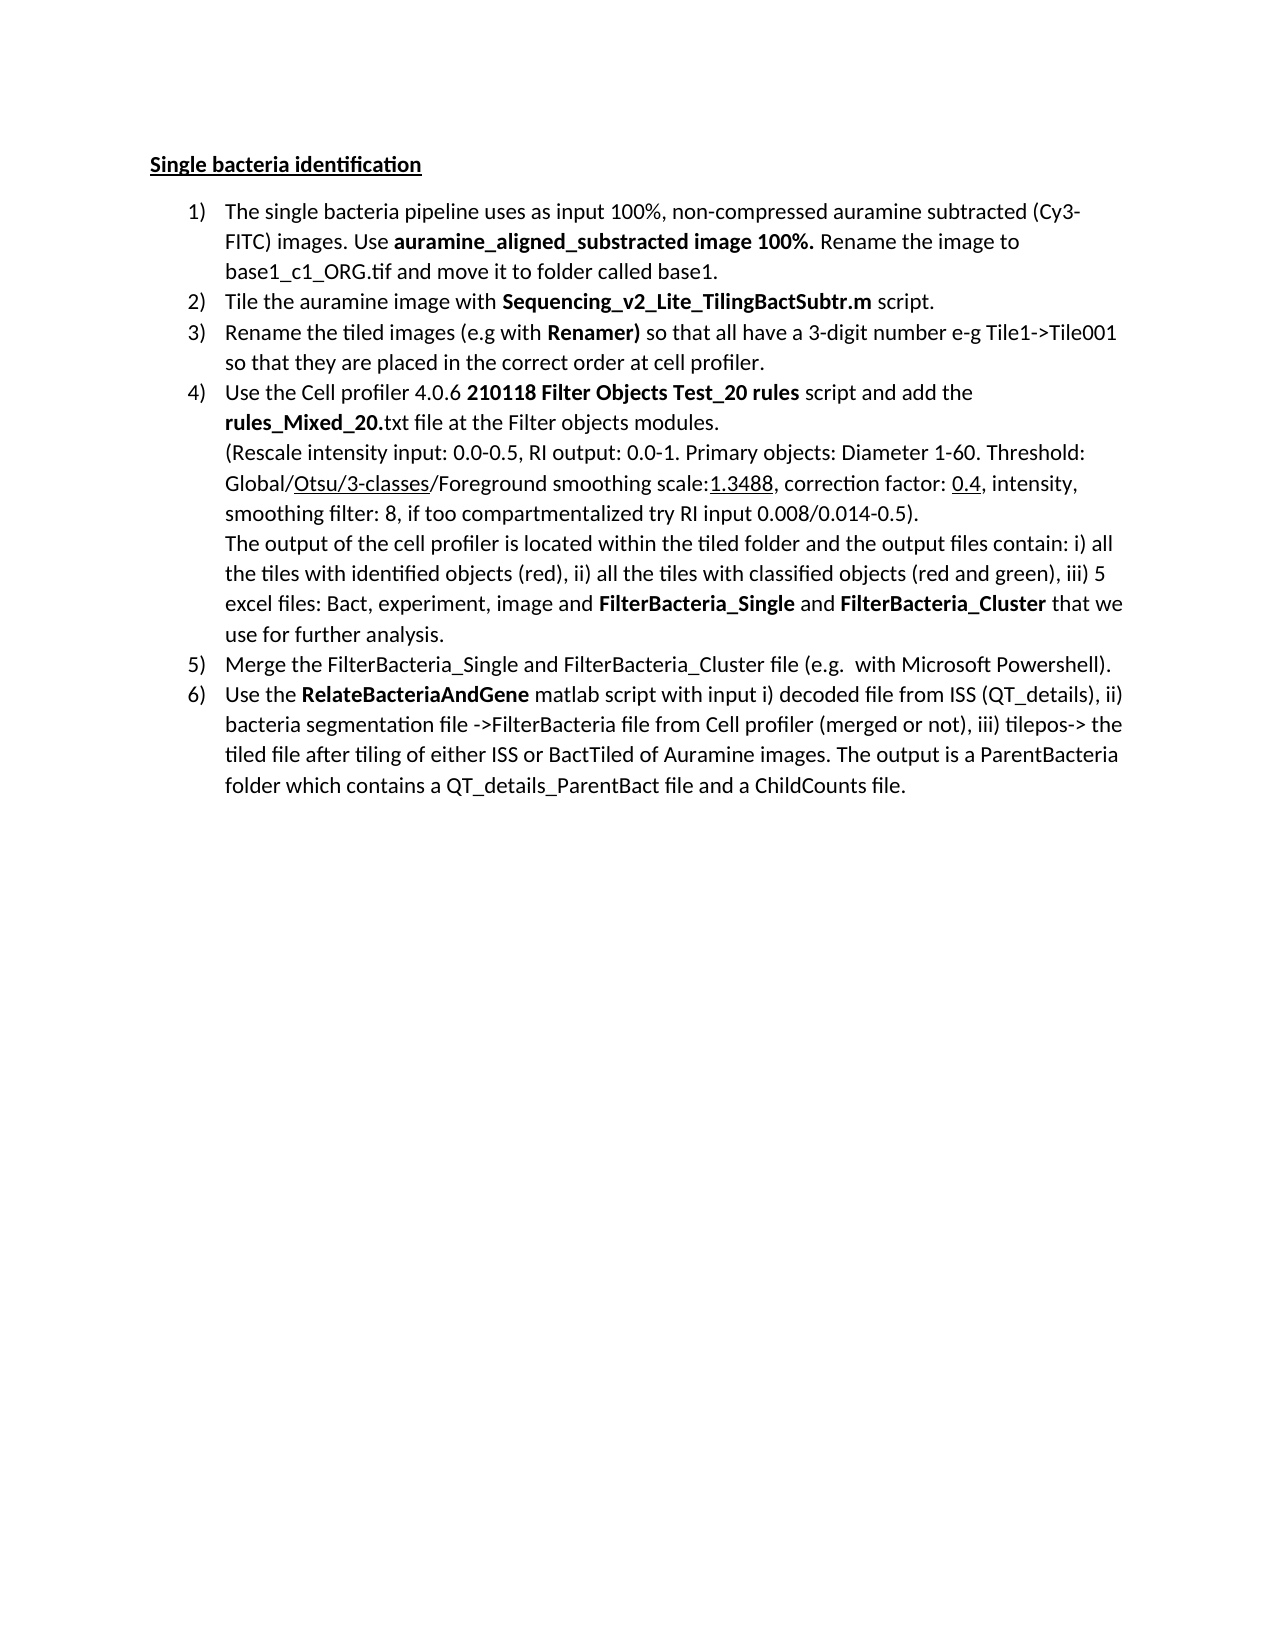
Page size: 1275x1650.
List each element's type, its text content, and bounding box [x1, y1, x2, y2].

list (Rescale intensity input: 0.0-0.5, RI output: 0.0-1. Primary objects: Diameter 1-60. Threshold: Global/Otsu/3-classes/Foreground smoothing scale:1.3488, correction factor: 0.4, intensity, smoothing filter: 8, if too compartmentalized try RI input 0.008/0.014-0.5). [225, 438, 1125, 527]
text Single bacteria identification [150, 150, 1125, 178]
list Tile the auramine image with Sequencing_v2_Lite_TilingBactSubtr.m script. [187, 287, 1125, 316]
list Rename the tiled images (e.g with Renamer) so that all have a 3-digit number e-g Tile1->Tile001 so that they are placed in the correct order at cell profiler. [187, 318, 1125, 376]
list The output of the cell profiler is located within the tiled folder and the output files contain: i) all the tiles with identified objects (red), ii) all the tiles with classified objects (red and green), iii) 5 excel files: Bact, experiment, image and FilterBacteria_Single and FilterBacteria_Cluster that we use for further analysis. [225, 529, 1125, 648]
list Use the Cell profiler 4.0.6 210118 Filter Objects Test_20 rules script and add the rules_Mixed_20.txt file at the Filter objects modules. [187, 378, 1125, 436]
list Use the RelateBacteriaAndGene matlab script with input i) decoded file from ISS (QT_details), ii) bacteria segmentation file ->FilterBacteria file from Cell profiler (merged or not), iii) tilepos-> the tiled file after tiling of either ISS or BactTiled of Auramine images. The output is a ParentBacteria folder which contains a QT_details_ParentBact file and a ChildCounts file. [187, 680, 1125, 799]
list The single bacteria pipeline uses as input 100%, non-compressed auramine subtracted (Cy3-FITC) images. Use auramine_aligned_substracted image 100%. Rename the image to base1_c1_ORG.tif and move it to folder called base1. [187, 197, 1125, 285]
list Merge the FilterBacteria_Single and FilterBacteria_Cluster file (e.g. with Microsoft Powershell). [187, 650, 1125, 678]
